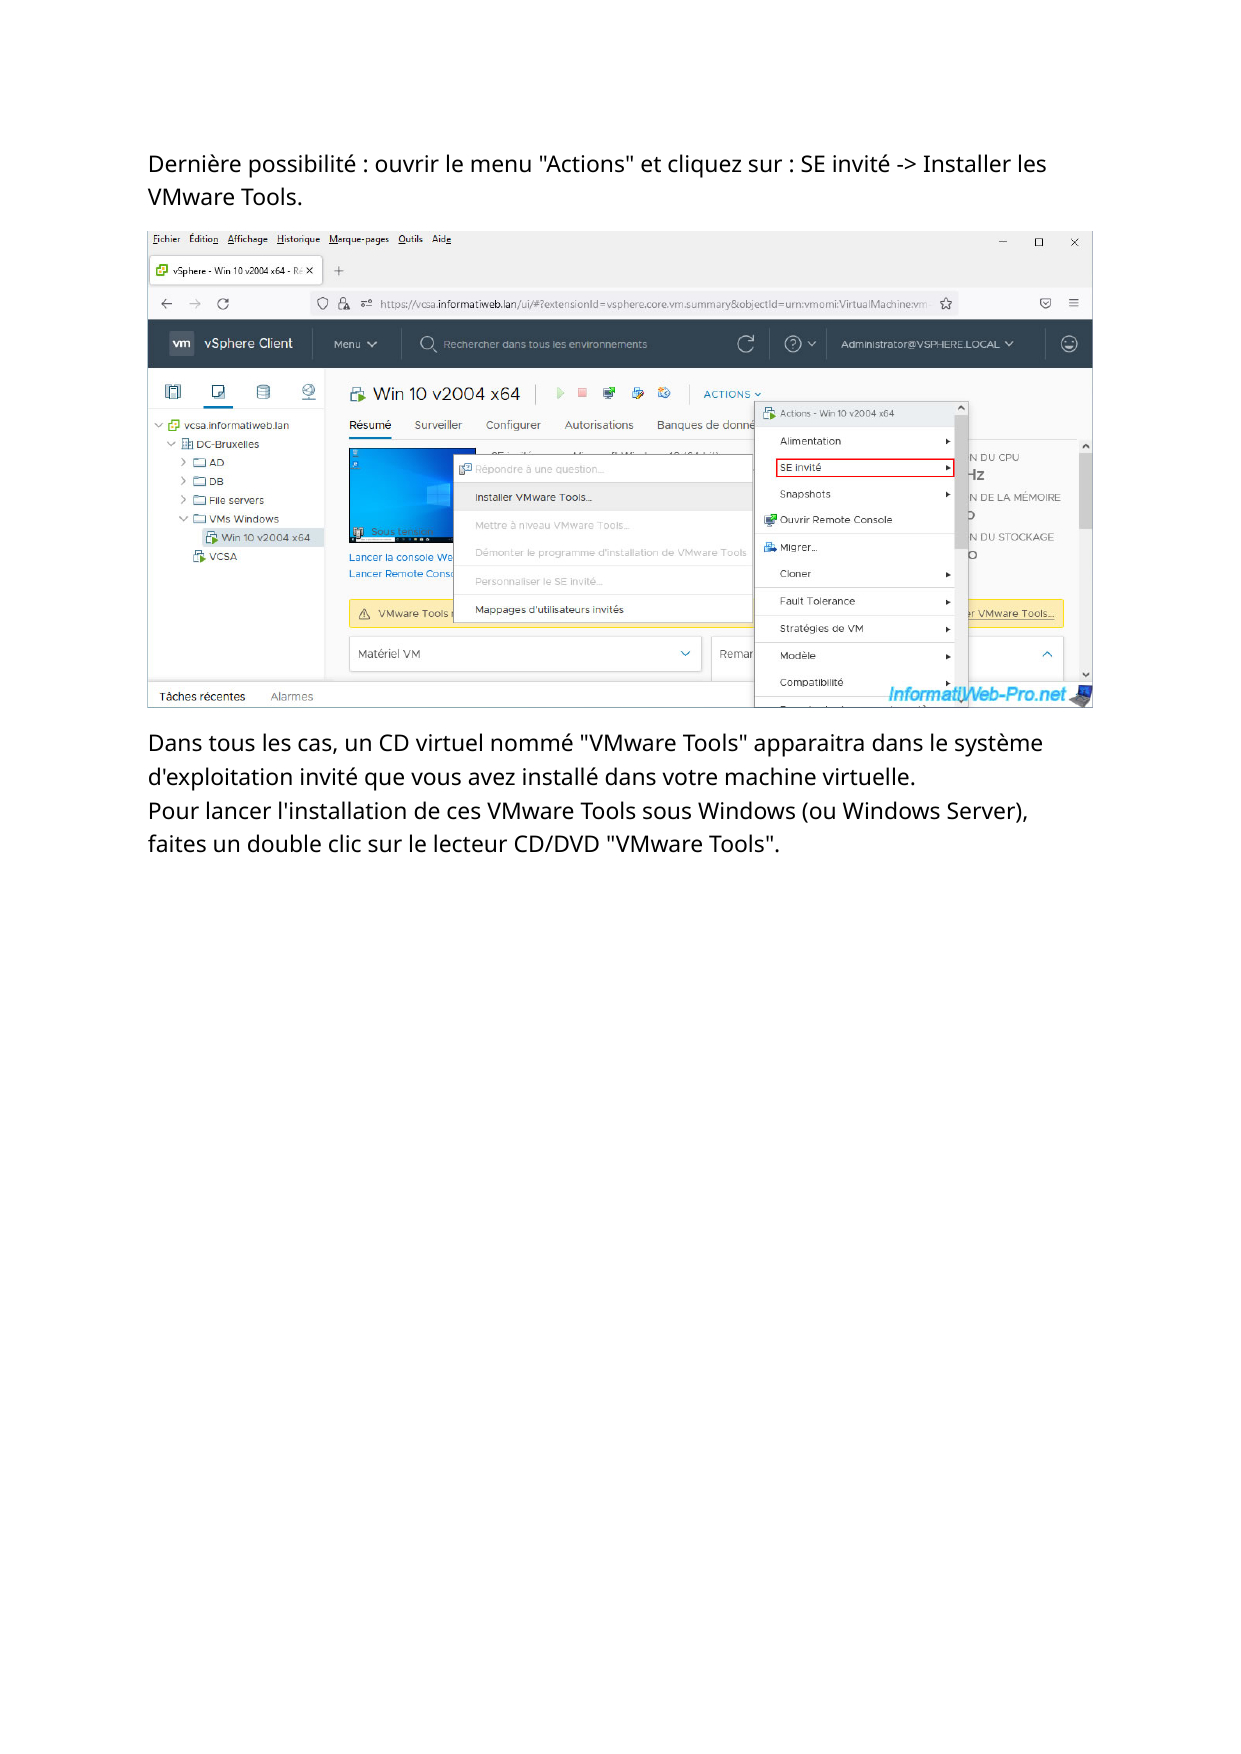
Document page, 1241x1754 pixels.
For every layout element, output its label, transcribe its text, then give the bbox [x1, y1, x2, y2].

text Dernière possibilité : ouvrir le menu "Actions" et cliquez sur : SE invité -> Installer les VMware Tools. [148, 148, 1093, 213]
text Dans tous les cas, un CD virtuel nommé "VMware Tools" apparaitra dans le système d'exploitation invité que vous avez installé dans votre machine virtuelle. Pour lancer l'installation de ces VMware Tools sous Windows (ou Windows Server), faites un double clic sur le lecteur CD/DVD "VMware Tools". [148, 727, 1093, 859]
picture [147, 231, 1093, 708]
